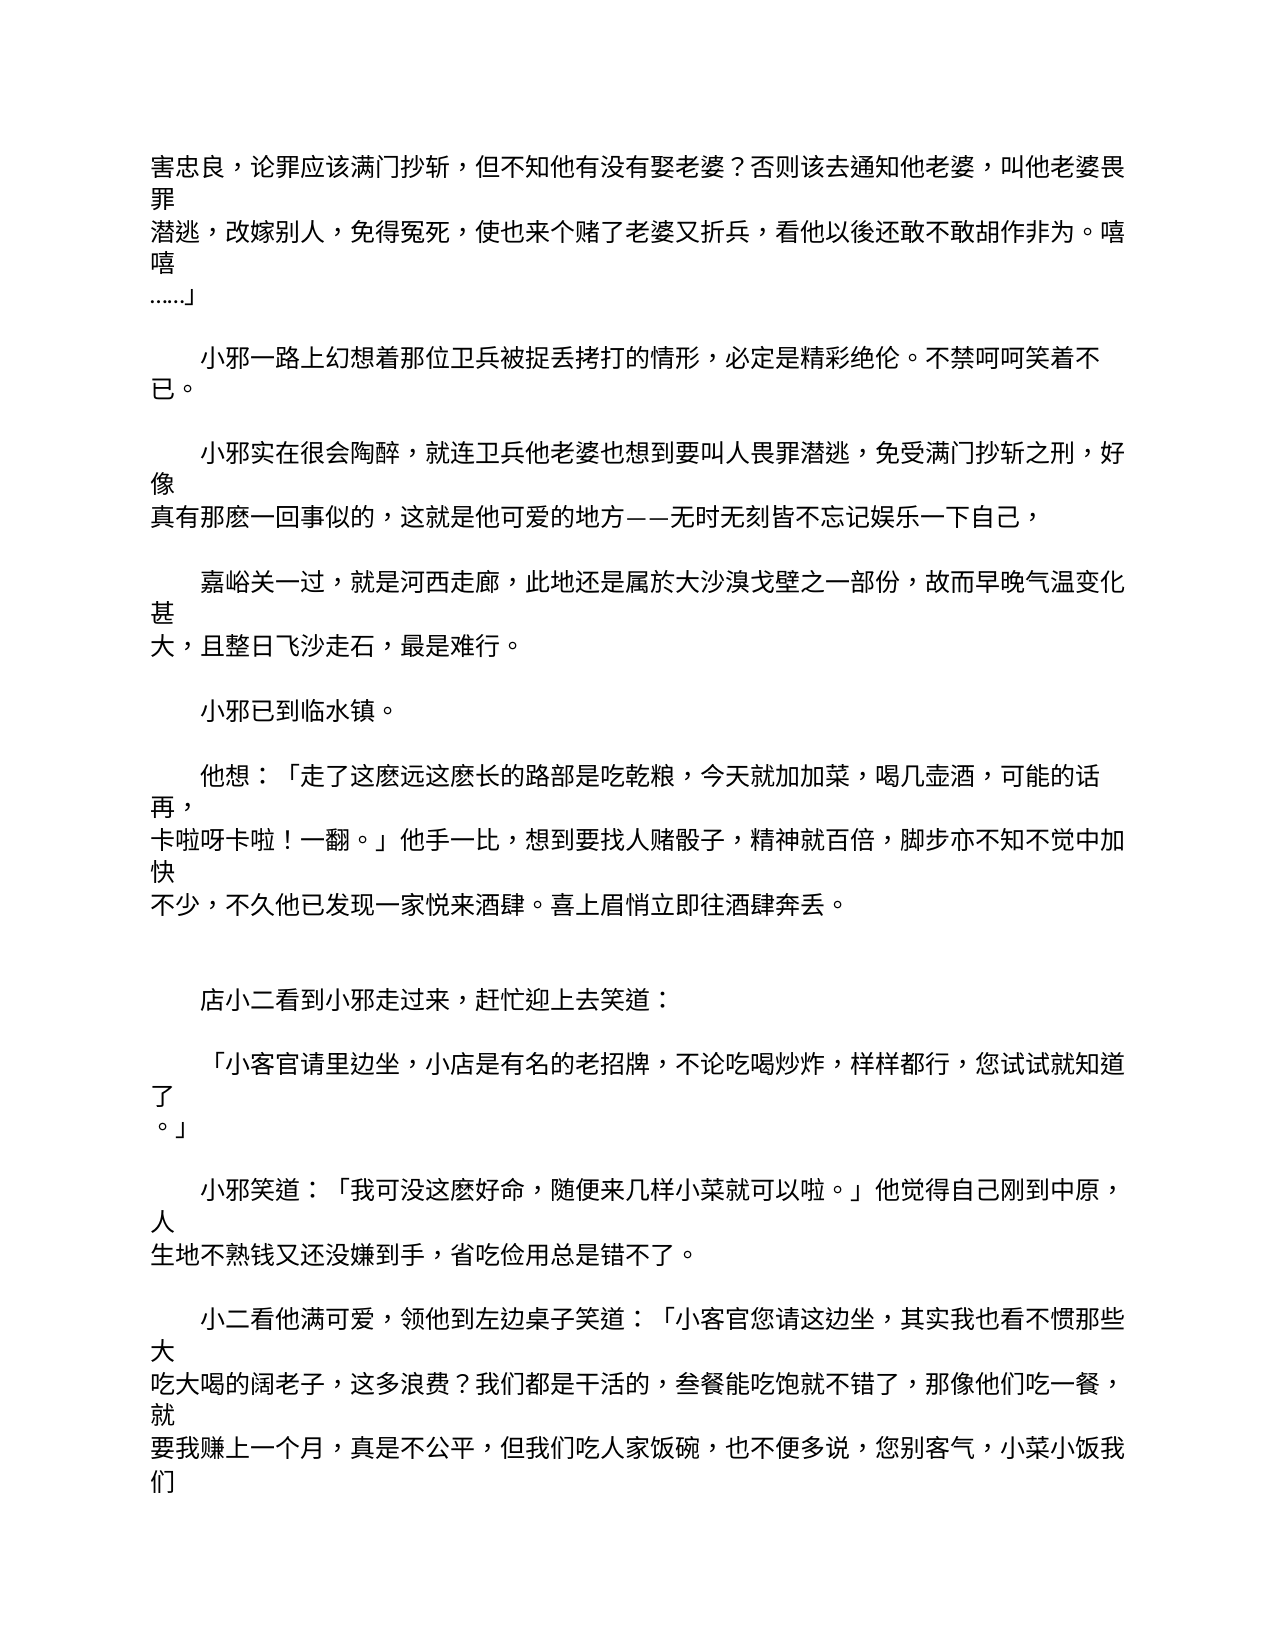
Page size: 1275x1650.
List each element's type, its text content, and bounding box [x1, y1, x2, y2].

text 真有那麽一回事似的，这就是他可爱的地方——无时无刻皆不忘记娱乐一下自己， [150, 500, 1125, 534]
text 「小客官请里边坐，小店是有名的老招牌，不论吃喝炒炸，样样都行，您试试就知道了 [150, 1047, 1125, 1112]
text 要我赚上一个月，真是不公平，但我们吃人家饭碗，也不便多说，您别客气，小菜小饭我们 [150, 1431, 1125, 1499]
text 。」 [150, 1112, 1125, 1142]
text 小邪已到临水镇。 [150, 694, 1125, 728]
text ……」 [150, 279, 1125, 310]
text 不少，不久他已发现一家悦来酒肆。喜上眉悄立即往酒肆奔丢。 [150, 887, 1125, 921]
text 小邪实在很会陶醉，就连卫兵他老婆也想到要叫人畏罪潜逃，免受满门抄斩之刑，好像 [150, 435, 1125, 500]
text 他想：「走了这麽远这麽长的路部是吃乾粮，今天就加加菜，喝几壶酒，可能的话再， [150, 758, 1125, 823]
text 害忠良，论罪应该满门抄斩，但不知他有没有娶老婆？否则该去通知他老婆，叫他老婆畏罪 [150, 150, 1125, 214]
text 大，且整日飞沙走石，最是难行。 [150, 629, 1125, 663]
text 吃大喝的阔老子，这多浪费？我们都是干活的，叁餐能吃饱就不错了，那像他们吃一餐，就 [150, 1366, 1125, 1431]
text 潜逃，改嫁别人，免得冤死，使也来个赌了老婆又折兵，看他以後还敢不敢胡作非为。嘻嘻 [150, 214, 1125, 279]
text 生地不熟钱又还没嫌到手，省吃俭用总是错不了。 [150, 1237, 1125, 1271]
text 小邪一路上幻想着那位卫兵被捉丢拷打的情形，必定是精彩绝伦。不禁呵呵笑着不已。 [150, 340, 1125, 405]
text 嘉峪关一过，就是河西走廊，此地还是属於大沙溴戈壁之一部份，故而早晚气温变化甚 [150, 564, 1125, 629]
text 店小二看到小邪走过来，赶忙迎上去笑道： [150, 982, 1125, 1017]
text 卡啦呀卡啦！一翻。」他手一比，想到要找人赌骰子，精神就百倍，脚步亦不知不觉中加快 [150, 823, 1125, 887]
text 小二看他满可爱，领他到左边桌子笑道：「小客官您请这边坐，其实我也看不惯那些大 [150, 1302, 1125, 1366]
text 小邪笑道：「我可没这麽好命，随便来几样小菜就可以啦。」他觉得自己刚到中原，人 [150, 1173, 1125, 1237]
